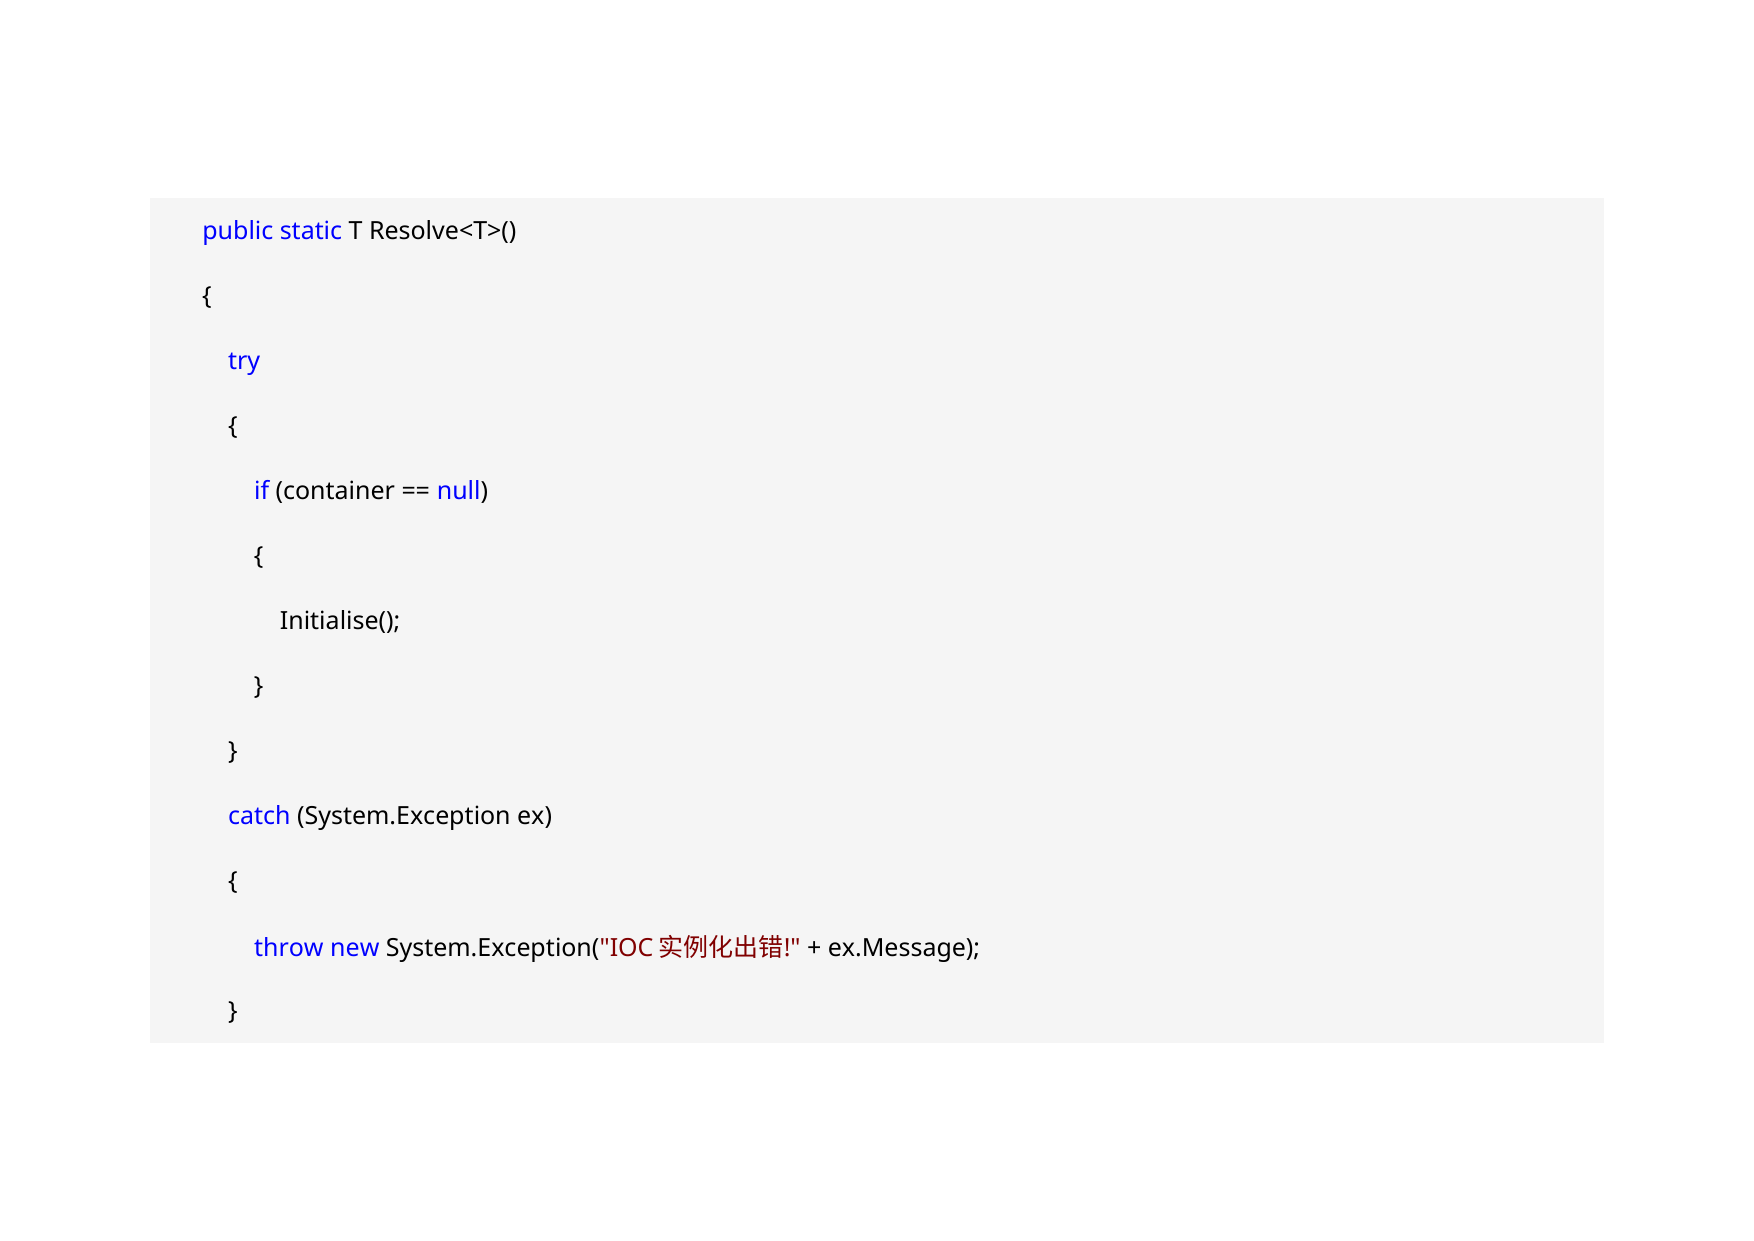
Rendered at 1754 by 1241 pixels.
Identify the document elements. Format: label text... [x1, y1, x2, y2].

text catch (System.Exception ex) [150, 783, 1604, 848]
text { [150, 393, 1604, 458]
text } [150, 718, 1604, 783]
text } [150, 653, 1604, 718]
text { [150, 848, 1604, 913]
text { [150, 523, 1604, 588]
text Initialise(); [150, 588, 1604, 653]
text public static T Resolve<T>() [150, 198, 1604, 263]
text } [150, 978, 1604, 1043]
text try [150, 328, 1604, 393]
text { [150, 263, 1604, 328]
text throw new System.Exception("IOC实例化出错!" + ex.Message); [150, 913, 1604, 978]
text if (container == null) [150, 458, 1604, 523]
